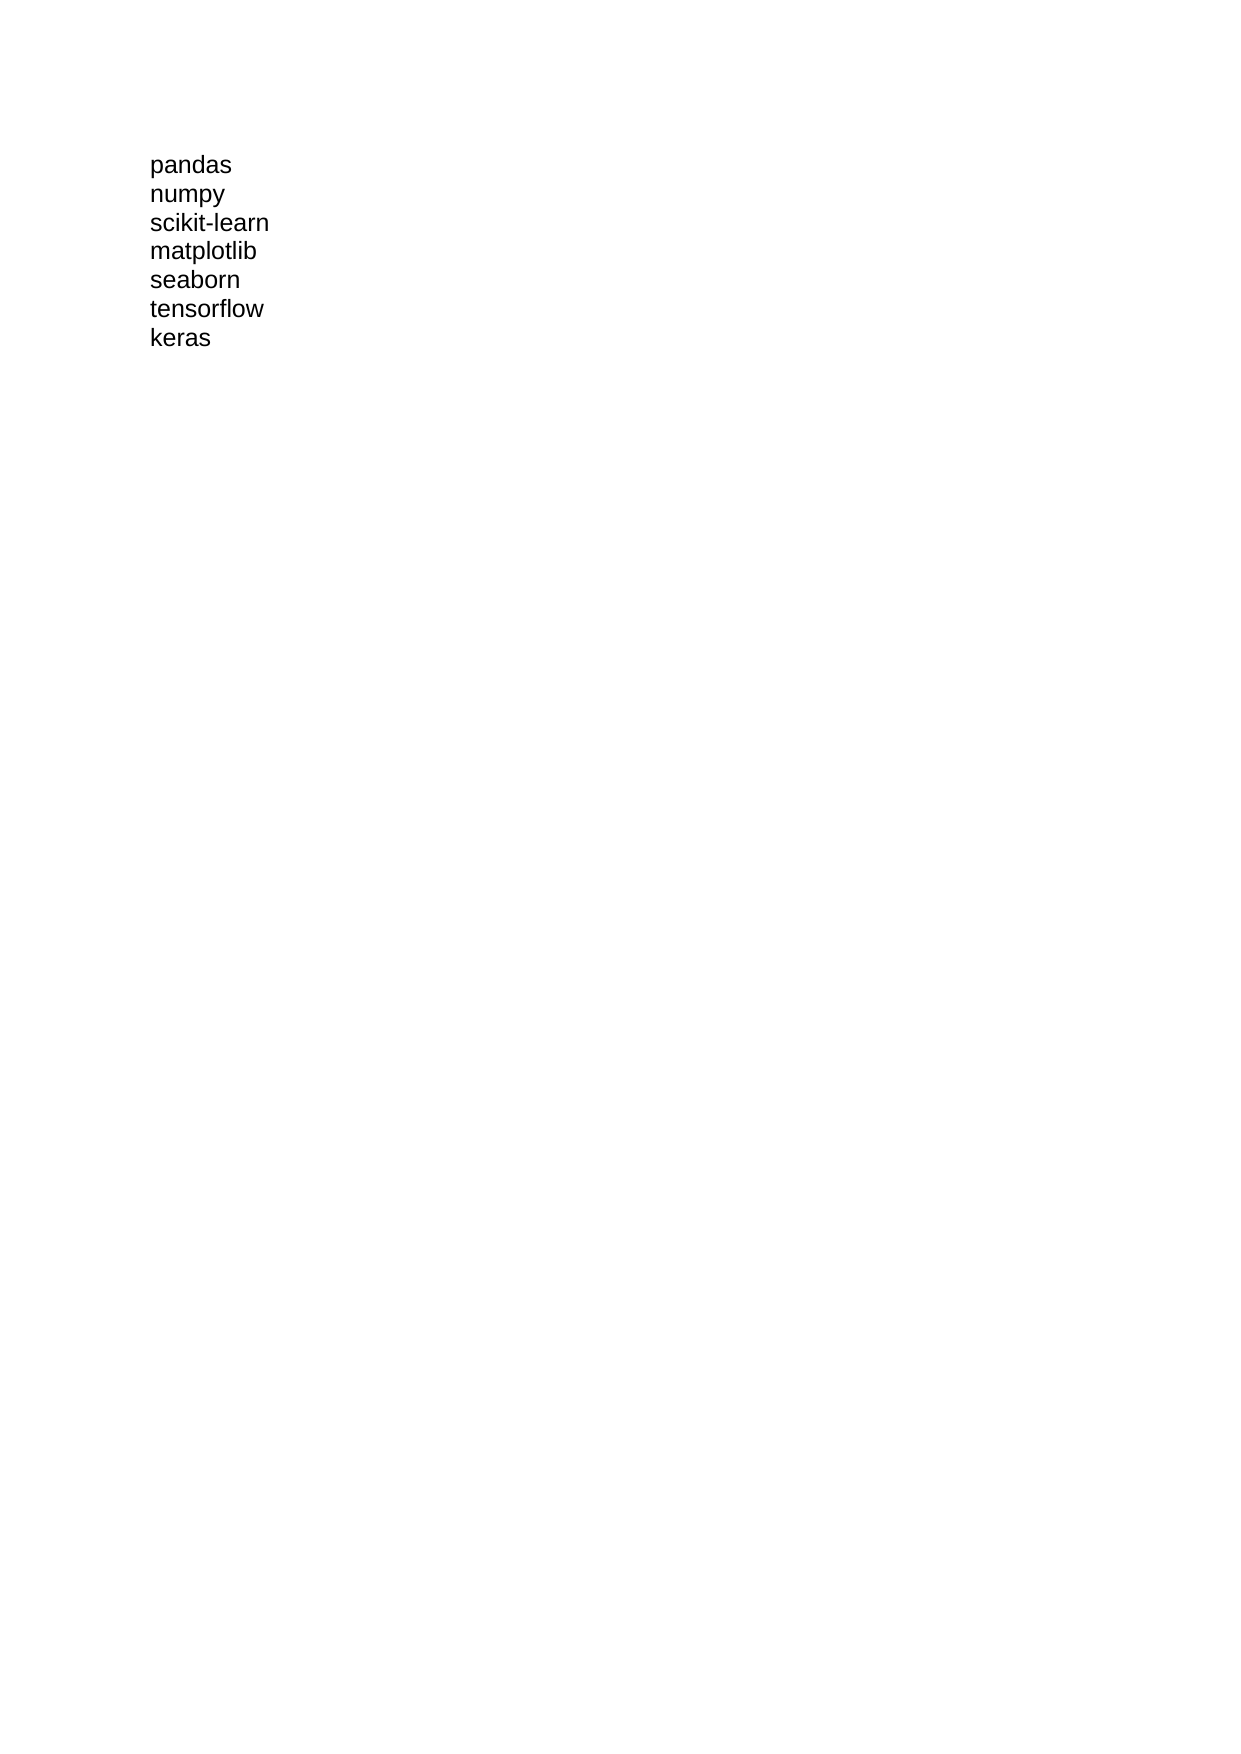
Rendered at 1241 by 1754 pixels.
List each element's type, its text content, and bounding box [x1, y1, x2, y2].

text keras [150, 322, 1090, 351]
text tensorflow [150, 294, 1090, 322]
text matplotlib [150, 236, 1090, 265]
text numpy [150, 179, 1090, 207]
text pandas [150, 150, 1090, 179]
text scikit-learn [150, 207, 1090, 236]
text seaborn [150, 265, 1090, 294]
